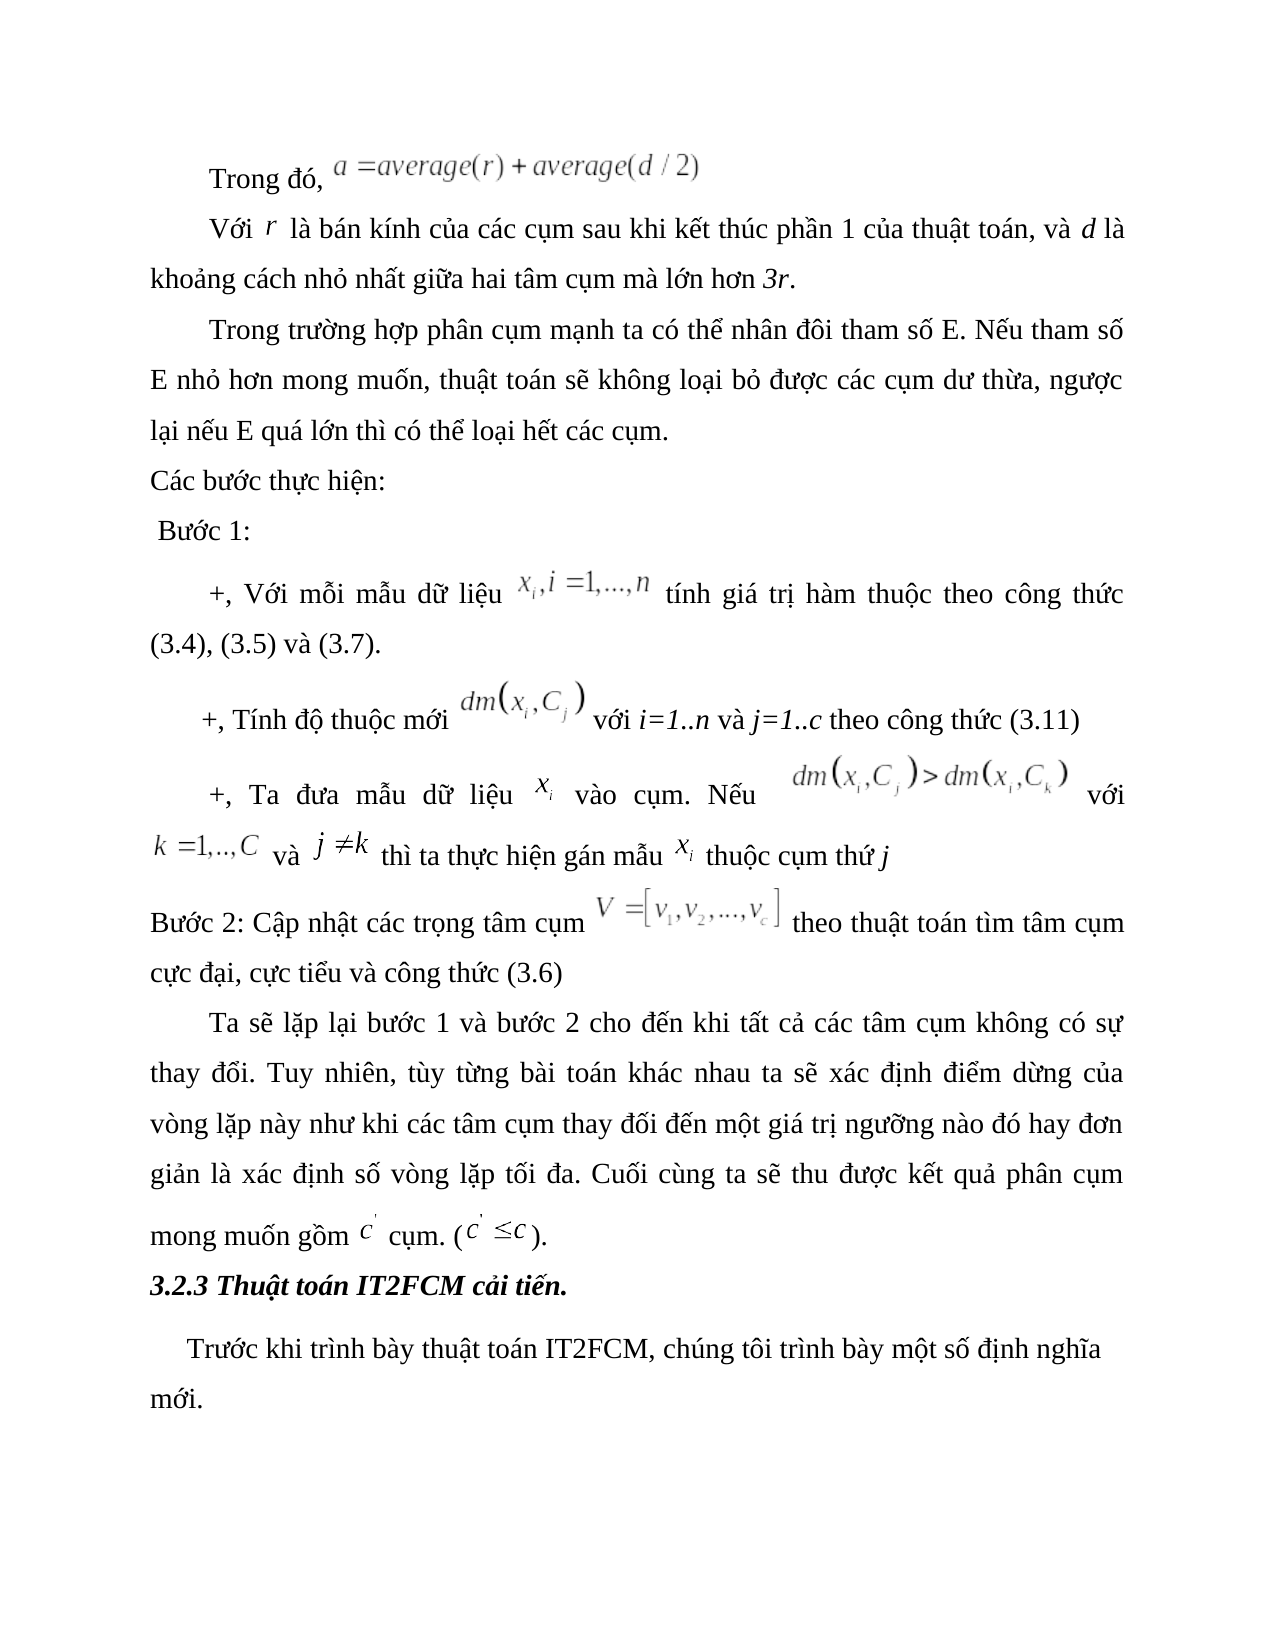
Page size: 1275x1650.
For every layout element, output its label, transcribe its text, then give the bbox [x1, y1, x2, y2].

text +, Ta đưa mẫu dữ liệu vào cụm. Nếu với và thì ta thực hiện gán mẫu thuộc cụm thứ j [150, 752, 1125, 872]
text Bước 1: [150, 513, 1125, 547]
text Trong trường hợp phân cụm mạnh ta có thể nhân đôi tham số E. Nếu tham số E nhỏ hơn mong muốn, thuật toán sẽ không loại bỏ được các cụm dư thừa, ngược lại nếu E quá lớn thì có thể loại hết các cụm. [150, 312, 1125, 446]
text Trong đó, [150, 150, 1125, 194]
subtitle 3.2.3 Thuật toán IT2FCM cải tiến. [150, 1268, 1125, 1301]
text +, Tính độ thuộc mới với i=1..n và j=1..c theo công thức (3.11) [150, 677, 1125, 736]
text Với là bán kính của các cụm sau khi kết thúc phần 1 của thuật toán, và d là khoảng cách nhỏ nhất giữa hai tâm cụm mà lớn hơn 3r. [150, 211, 1125, 295]
text Ta sẽ lặp lại bước 1 và bước 2 cho đến khi tất cả các tâm cụm không có sự thay đổi. Tuy nhiên, tùy từng bài toán khác nhau ta sẽ xác định điểm dừng của vòng lặp này như khi các tâm cụm thay đối đến một giá trị ngưỡng nào đó hay đơn giản là xác định số vòng lặp tối đa. Cuối cùng ta sẽ thu được kết quả phân cụm mong muốn gồm cụm. (). [150, 1005, 1125, 1251]
text Các bước thực hiện: [150, 463, 1125, 496]
text Bước 2: Cập nhật các trọng tâm cụm theo thuật toán tìm tâm cụm cực đại, cực tiểu và công thức (3.6) [150, 888, 1125, 988]
text +, Với mỗi mẫu dữ liệu tính giá trị hàm thuộc theo công thức (3.4), (3.5) và (3.7). [150, 563, 1125, 660]
text Trước khi trình bày thuật toán IT2FCM, chúng tôi trình bày một số định nghĩa mới. [150, 1331, 1125, 1414]
